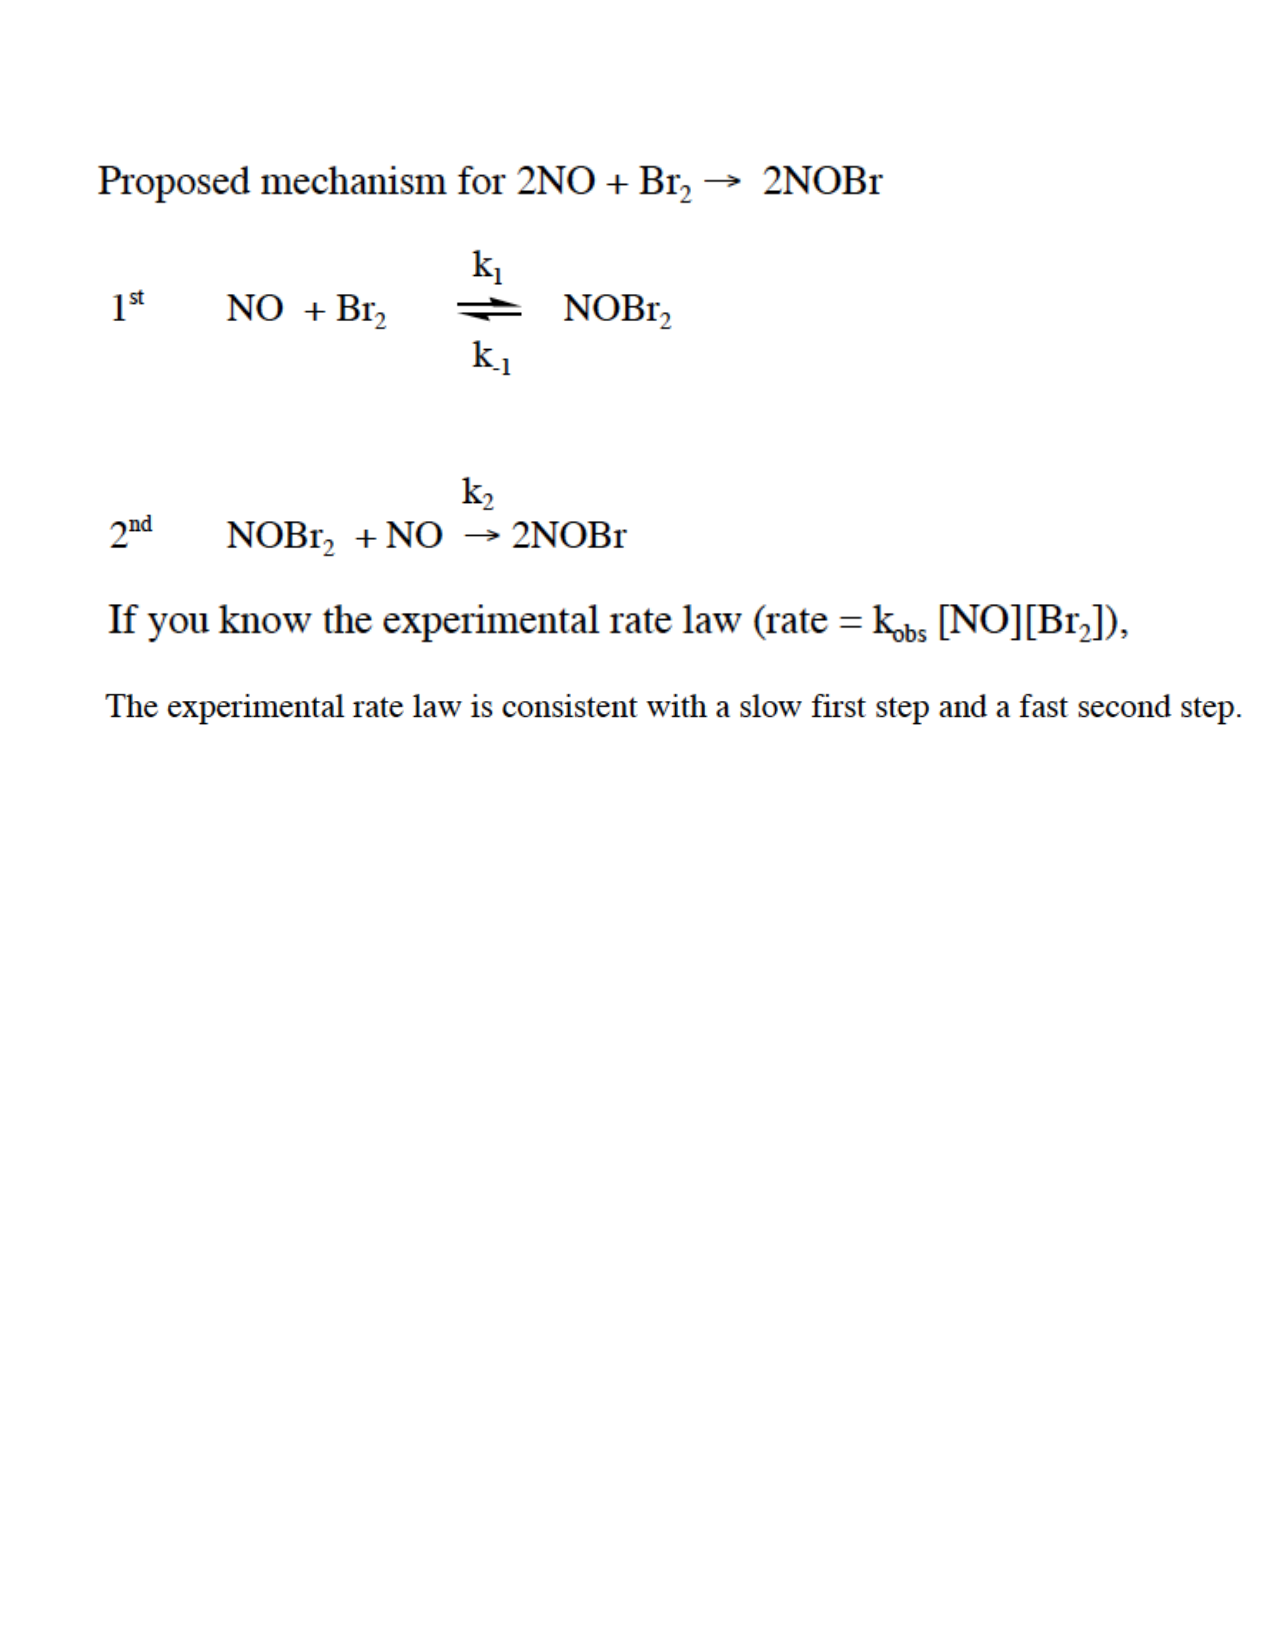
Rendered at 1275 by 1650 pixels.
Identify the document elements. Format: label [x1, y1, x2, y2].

picture [90, 674, 1273, 778]
picture [90, 247, 1137, 646]
picture [90, 133, 964, 219]
